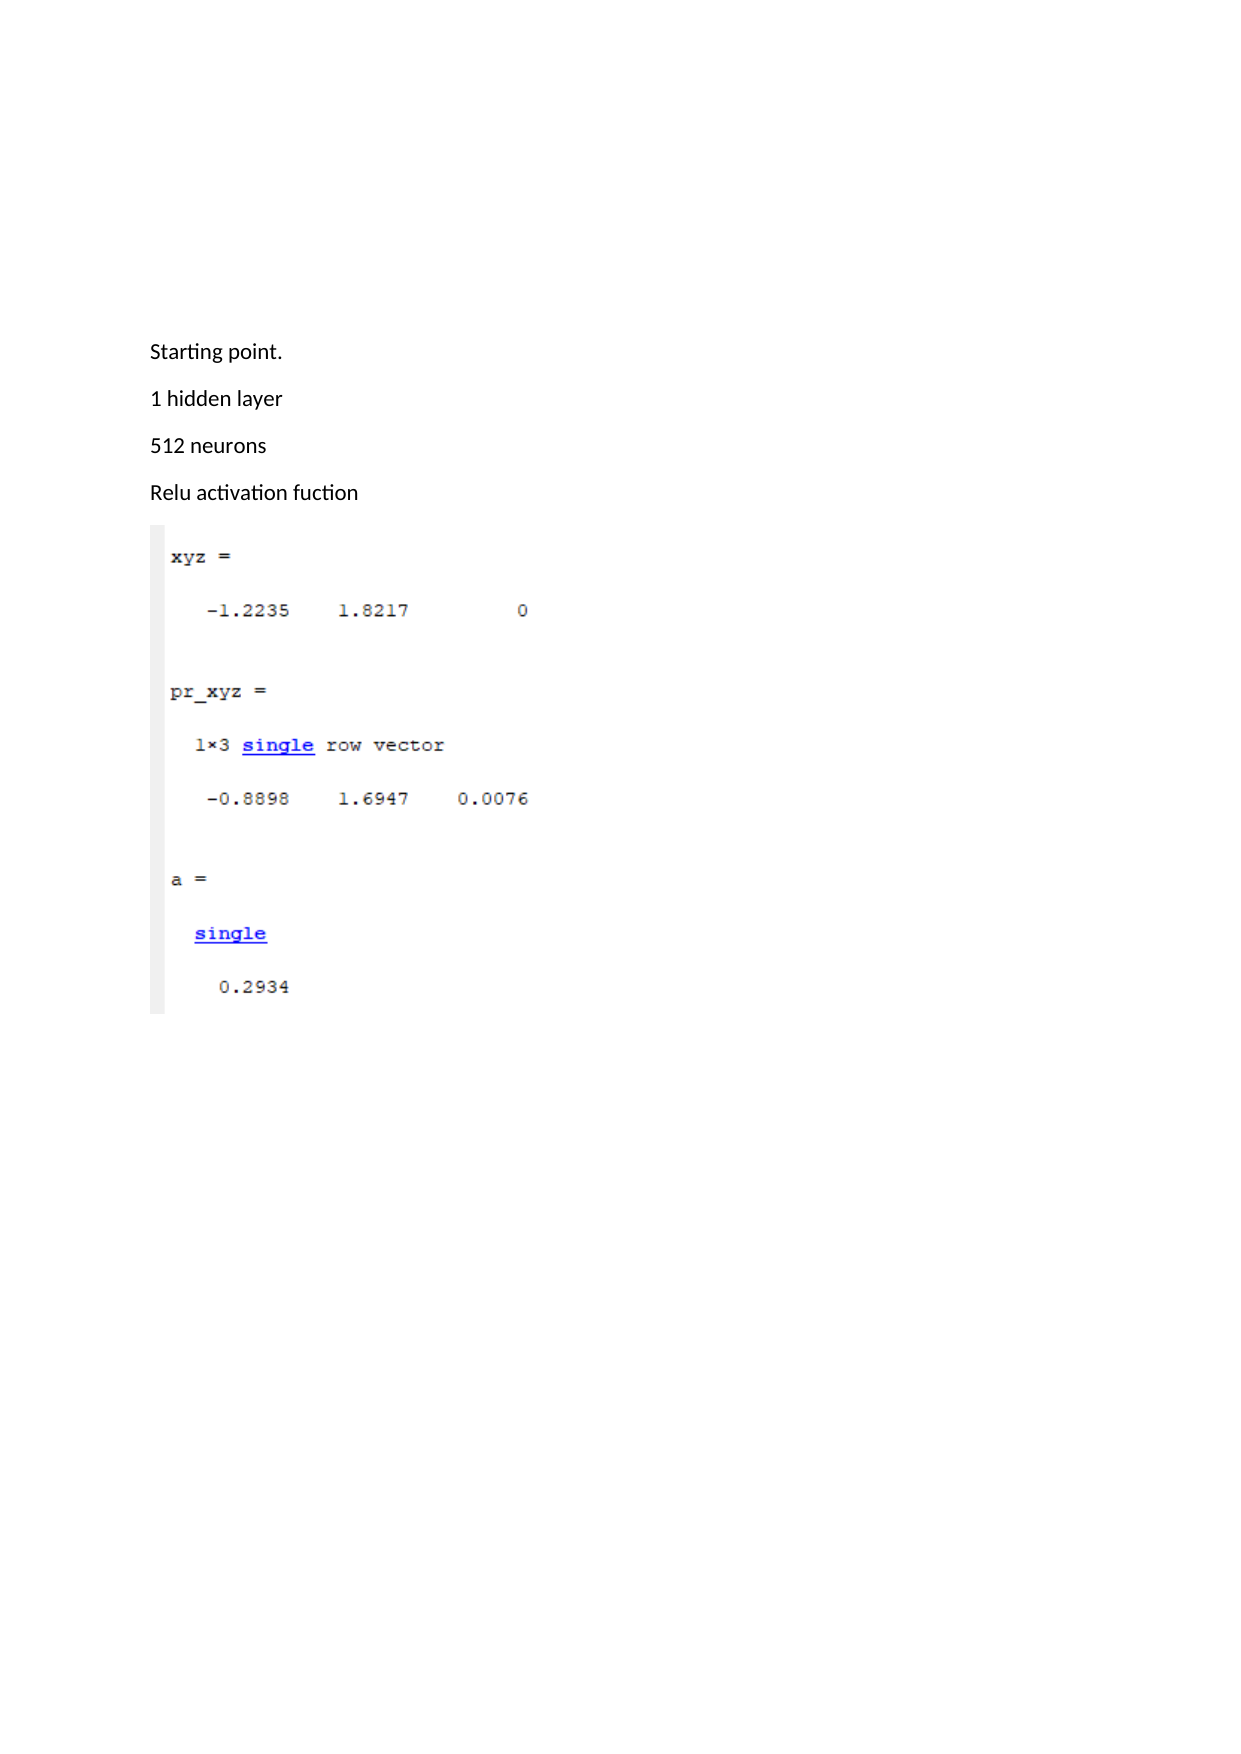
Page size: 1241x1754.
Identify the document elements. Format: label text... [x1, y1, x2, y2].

text Starting point. [150, 337, 1090, 366]
text Relu activation fuction [150, 478, 1090, 506]
text 512 neurons [150, 431, 1090, 459]
text 1 hidden layer [150, 384, 1090, 412]
picture [150, 525, 1091, 1014]
